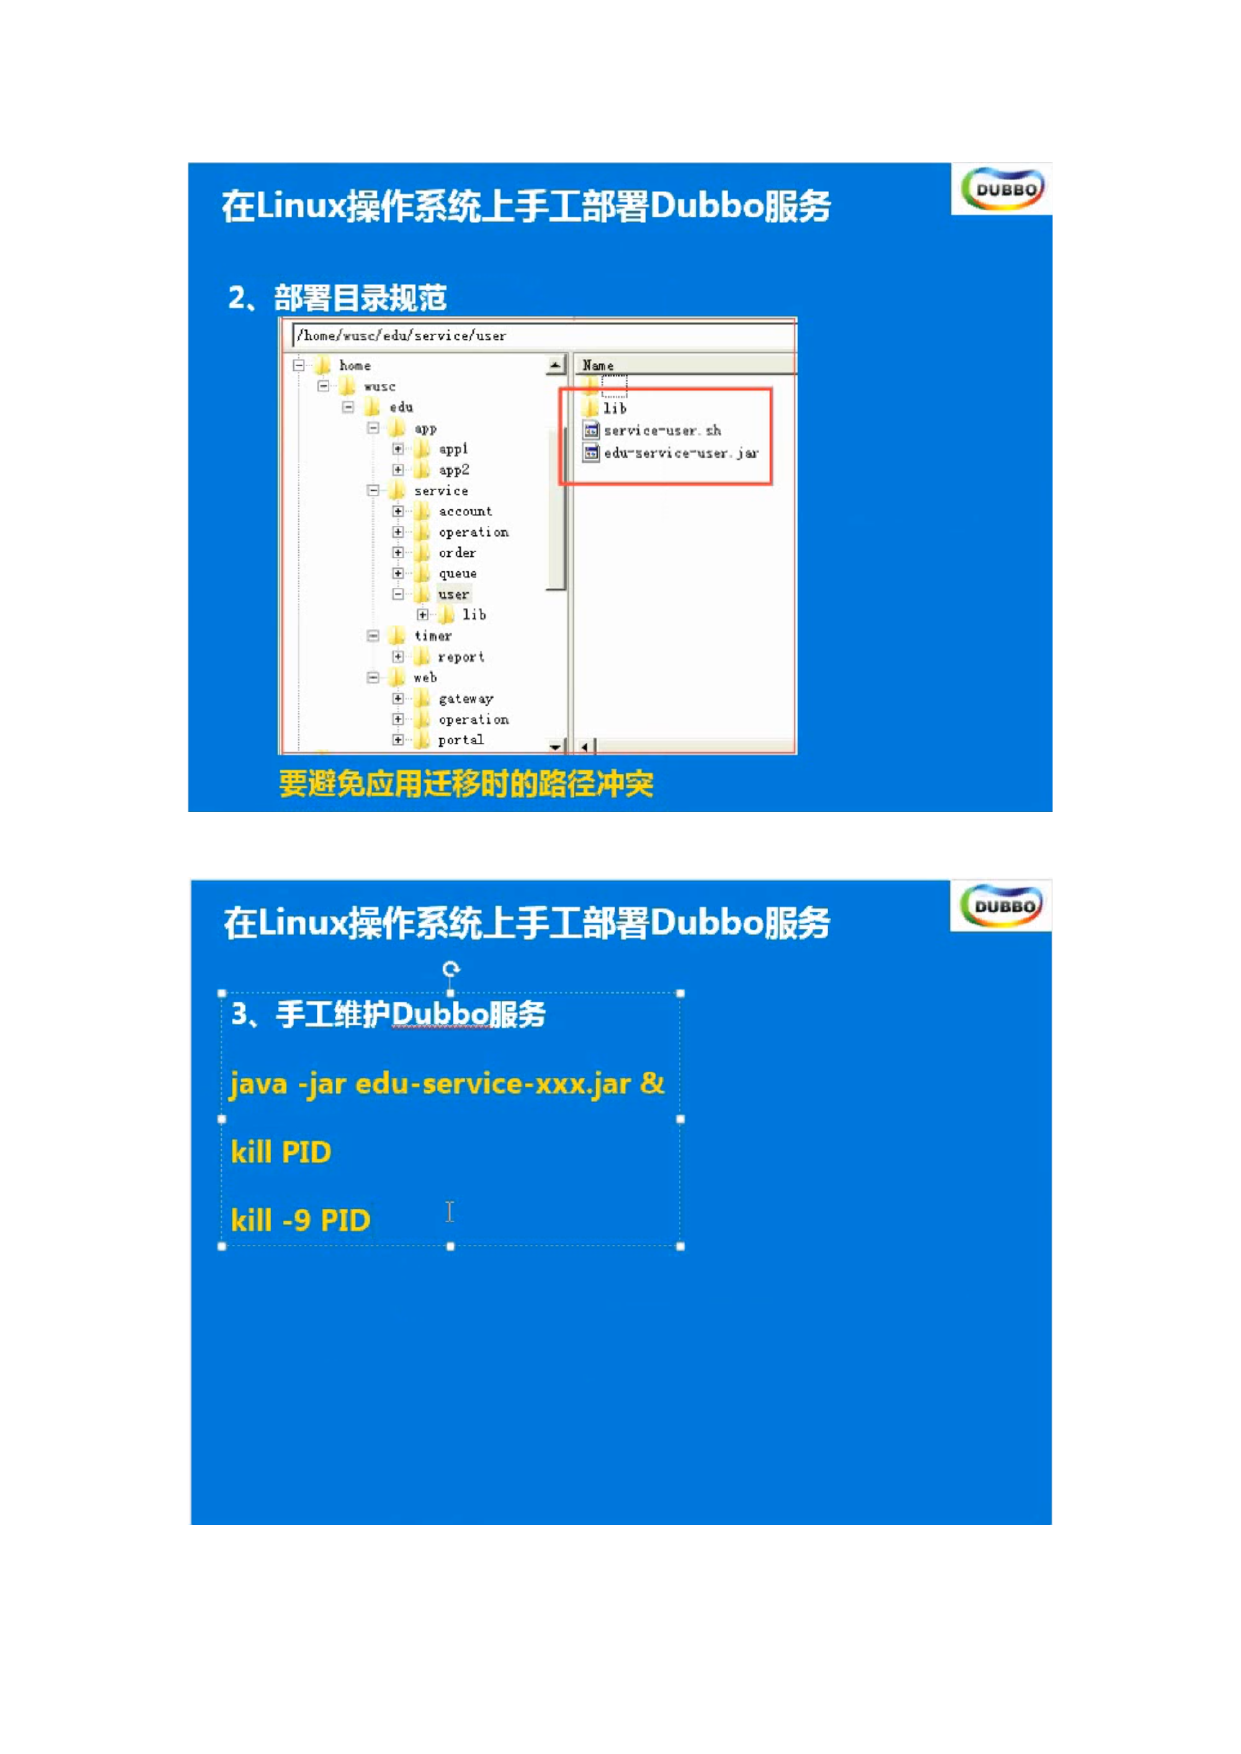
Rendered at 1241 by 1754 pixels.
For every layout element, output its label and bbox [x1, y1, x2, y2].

picture [187, 162, 1053, 812]
picture [187, 877, 1053, 1525]
